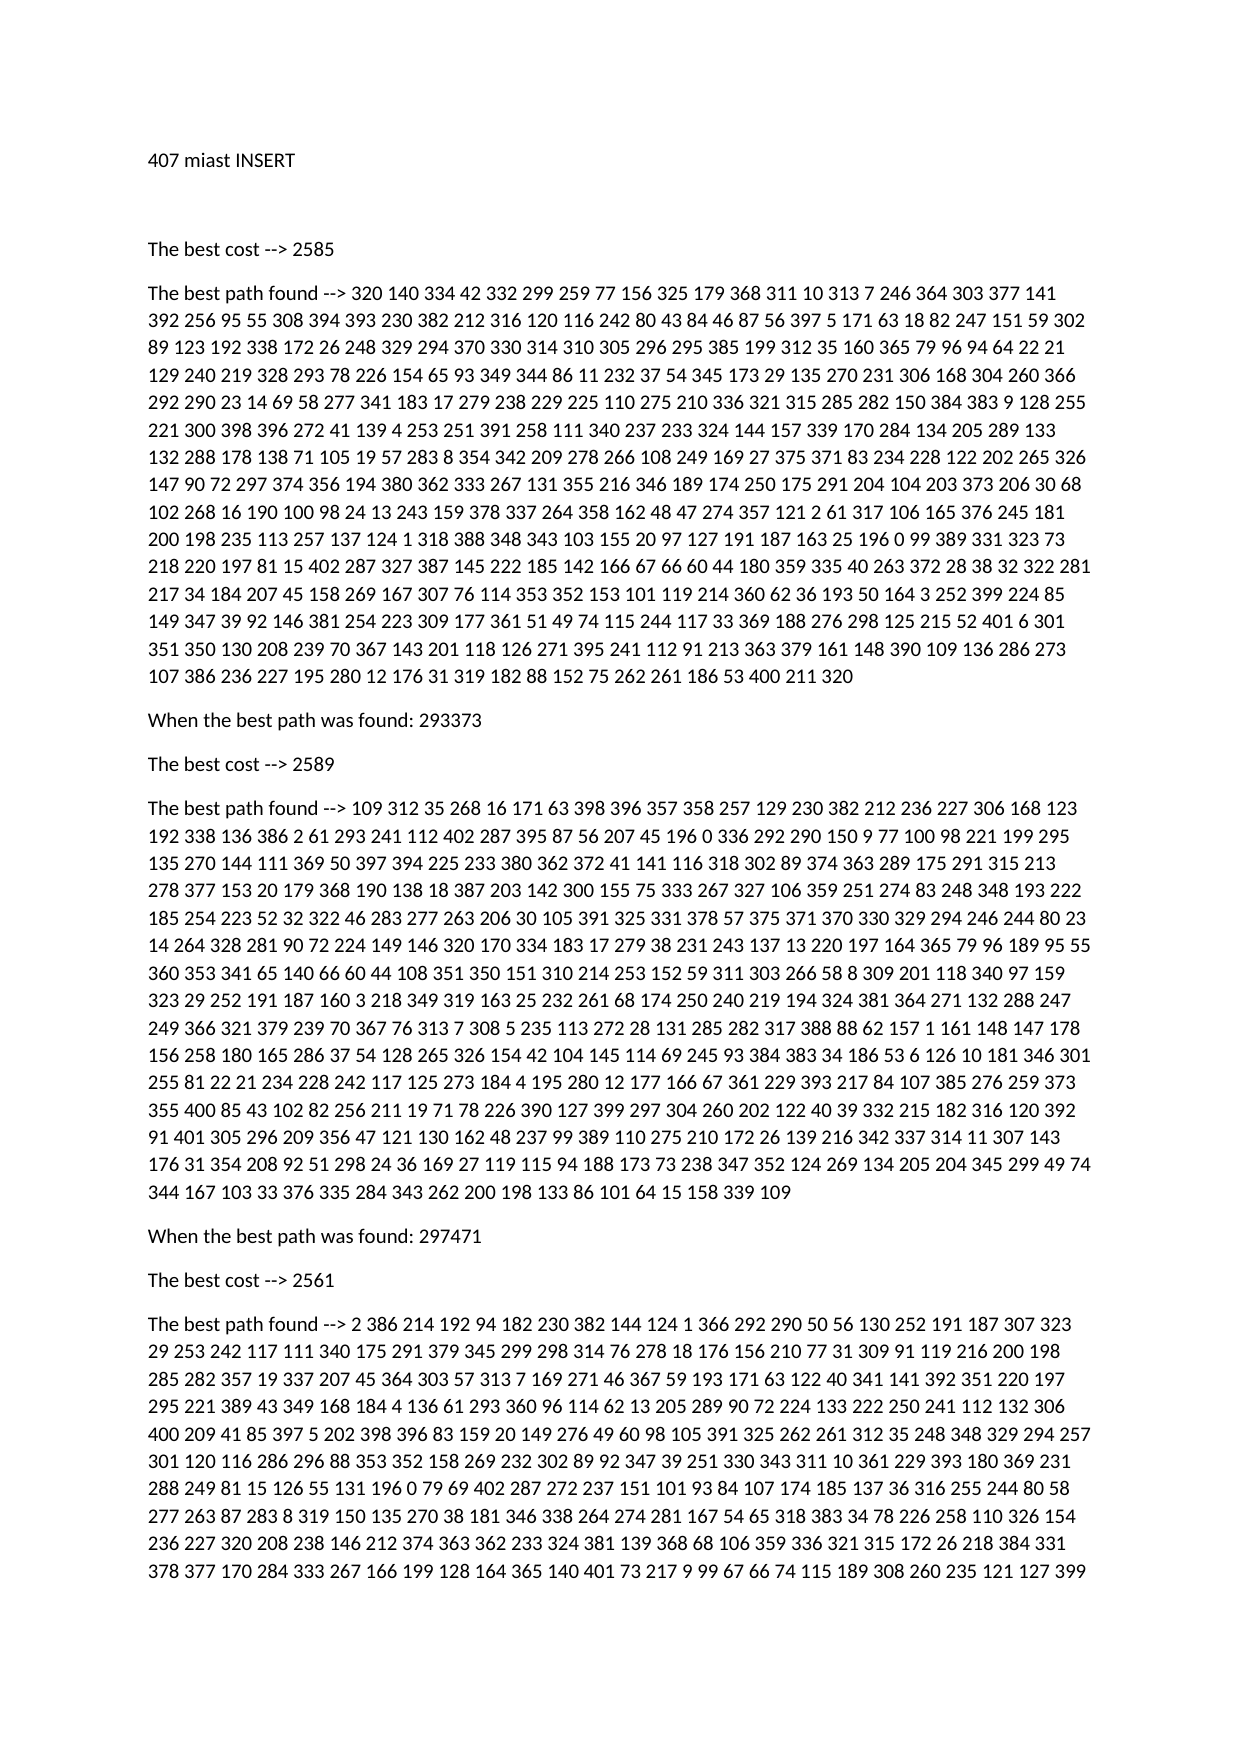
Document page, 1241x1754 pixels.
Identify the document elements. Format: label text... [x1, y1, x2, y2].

text The best path found --> 109 312 35 268 16 171 63 398 396 357 358 257 129 230 382 212 236 227 306 168 123 192 338 136 386 2 61 293 241 112 402 287 395 87 56 207 45 196 0 336 292 290 150 9 77 100 98 221 199 295 135 270 144 111 369 50 397 394 225 233 380 362 372 41 141 116 318 302 89 374 363 289 175 291 315 213 278 377 153 20 179 368 190 138 18 387 203 142 300 155 75 333 267 327 106 359 251 274 83 248 348 193 222 185 254 223 52 32 322 46 283 277 263 206 30 105 391 325 331 378 57 375 371 370 330 329 294 246 244 80 23 14 264 328 281 90 72 224 149 146 320 170 334 183 17 279 38 231 243 137 13 220 197 164 365 79 96 189 95 55 360 353 341 65 140 66 60 44 108 351 350 151 310 214 253 152 59 311 303 266 58 8 309 201 118 340 97 159 323 29 252 191 187 160 3 218 349 319 163 25 232 261 68 174 250 240 219 194 324 381 364 271 132 288 247 249 366 321 379 239 70 367 76 313 7 308 5 235 113 272 28 131 285 282 317 388 88 62 157 1 161 148 147 178 156 258 180 165 286 37 54 128 265 326 154 42 104 145 114 69 245 93 384 383 34 186 53 6 126 10 181 346 301 255 81 22 21 234 228 242 117 125 273 184 4 195 280 12 177 166 67 361 229 393 217 84 107 385 276 259 373 355 400 85 43 102 82 256 211 19 71 78 226 390 127 399 297 304 260 202 122 40 39 332 215 182 316 120 392 91 401 305 296 209 356 47 121 130 162 48 237 99 389 110 275 210 172 26 139 216 342 337 314 11 307 143 176 31 354 208 92 51 298 24 36 169 27 119 115 94 188 173 73 238 347 352 124 269 134 205 204 345 299 49 74 344 167 103 33 376 335 284 343 262 200 198 133 86 101 64 15 158 339 109 [148, 796, 1093, 1204]
text When the best path was found: 297471 [148, 1223, 1093, 1248]
text The best path found --> 320 140 334 42 332 299 259 77 156 325 179 368 311 10 313 7 246 364 303 377 141 392 256 95 55 308 394 393 230 382 212 316 120 116 242 80 43 84 46 87 56 397 5 171 63 18 82 247 151 59 302 89 123 192 338 172 26 248 329 294 370 330 314 310 305 296 295 385 199 312 35 160 365 79 96 94 64 22 21 129 240 219 328 293 78 226 154 65 93 349 344 86 11 232 37 54 345 173 29 135 270 231 306 168 304 260 366 292 290 23 14 69 58 277 341 183 17 279 238 229 225 110 275 210 336 321 315 285 282 150 384 383 9 128 255 221 300 398 396 272 41 139 4 253 251 391 258 111 340 237 233 324 144 157 339 170 284 134 205 289 133 132 288 178 138 71 105 19 57 283 8 354 342 209 278 266 108 249 169 27 375 371 83 234 228 122 202 265 326 147 90 72 297 374 356 194 380 362 333 267 131 355 216 346 189 174 250 175 291 204 104 203 373 206 30 68 102 268 16 190 100 98 24 13 243 159 378 337 264 358 162 48 47 274 357 121 2 61 317 106 165 376 245 181 200 198 235 113 257 137 124 1 318 388 348 343 103 155 20 97 127 191 187 163 25 196 0 99 389 331 323 73 218 220 197 81 15 402 287 327 387 145 222 185 142 166 67 66 60 44 180 359 335 40 263 372 28 38 32 322 281 217 34 184 207 45 158 269 167 307 76 114 353 352 153 101 119 214 360 62 36 193 50 164 3 252 399 224 85 149 347 39 92 146 381 254 223 309 177 361 51 49 74 115 244 117 33 369 188 276 298 125 215 52 401 6 301 351 350 130 208 239 70 367 143 201 118 126 271 395 241 112 91 213 363 379 161 148 390 109 136 286 273 107 386 236 227 195 280 12 176 31 319 182 88 152 75 262 261 186 53 400 211 320 [148, 280, 1093, 689]
text The best cost --> 2561 [148, 1267, 1093, 1293]
text The best cost --> 2589 [148, 751, 1093, 777]
text When the best path was found: 293373 [148, 707, 1093, 733]
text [148, 1311, 1093, 1583]
text 407 miast INSERT [148, 148, 1093, 173]
text The best cost --> 2585 [148, 236, 1093, 261]
